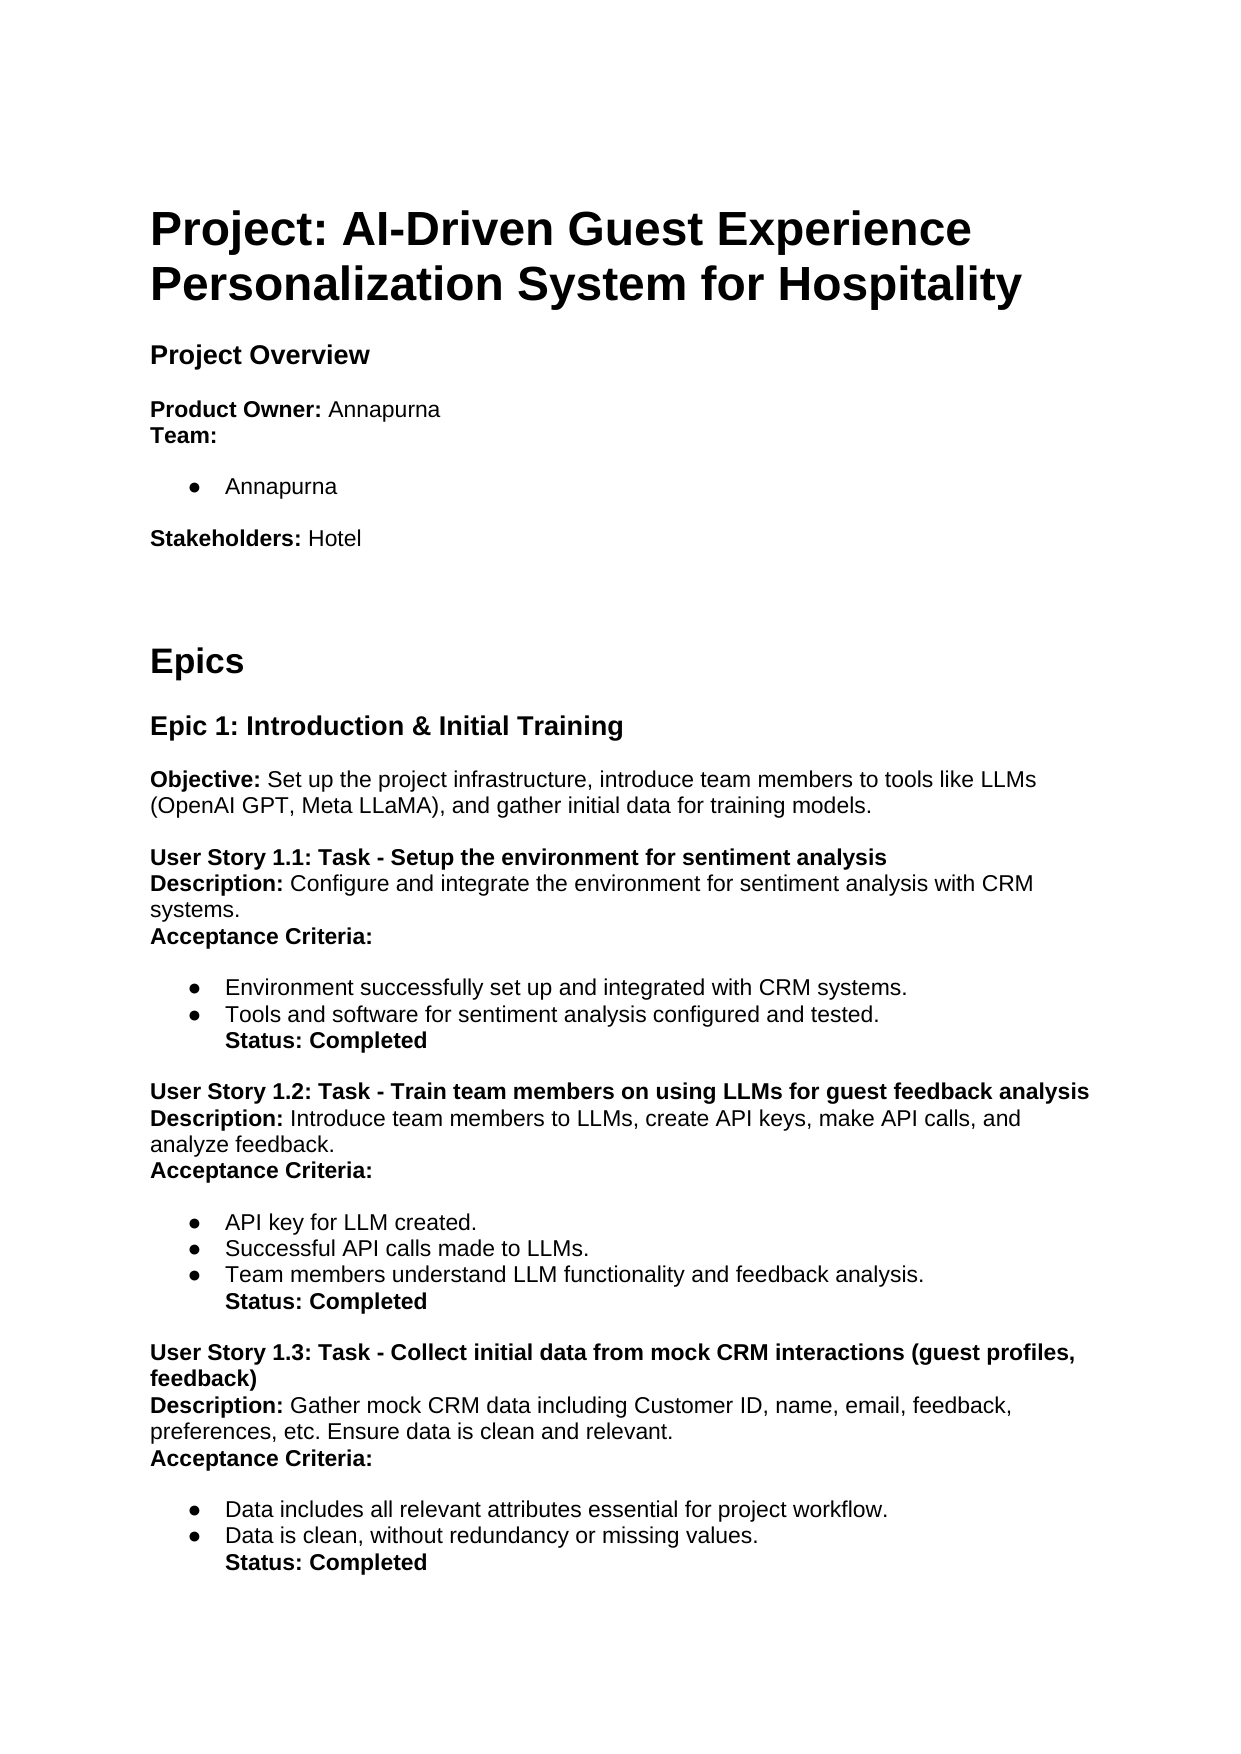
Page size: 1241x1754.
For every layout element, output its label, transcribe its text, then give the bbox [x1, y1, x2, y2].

text User Story 1.2: Task - Train team members on using LLMs for guest feedback analysis Description: Introduce team members to LLMs, create API keys, make API calls, and analyze feedback. Acceptance Criteria: [150, 1078, 1090, 1184]
subtitle Project: AI-Driven Guest Experience Personalization System for Hospitality [150, 200, 1090, 310]
list Data includes all relevant attributes essential for project workflow. [187, 1496, 1090, 1522]
text Product Owner: Annapurna Team: [150, 396, 1090, 448]
list Successful API calls made to LLMs. [187, 1235, 1090, 1261]
subtitle Project Overview [150, 339, 1090, 371]
text Stakeholders: Hotel [150, 525, 1090, 551]
list API key for LLM created. [187, 1209, 1090, 1235]
text User Story 1.3: Task - Collect initial data from mock CRM interactions (guest profiles, feedback) Description: Gather mock CRM data including Customer ID, name, email, feedback, preferences, etc. Ensure data is clean and relevant. Acceptance Criteria: [150, 1339, 1090, 1471]
subtitle Epic 1: Introduction & Initial Training [150, 710, 1090, 741]
text Objective: Set up the project infrastructure, introduce team members to tools like LLMs (OpenAI GPT, Meta LLaMA), and gather initial data for training models. [150, 766, 1090, 819]
list Team members understand LLM functionality and feedback analysis. Status: Completed [187, 1261, 1090, 1314]
subtitle Epics [150, 640, 1090, 681]
text User Story 1.1: Task - Setup the environment for sentiment analysis Description: Configure and integrate the environment for sentiment analysis with CRM systems. Acceptance Criteria: [150, 844, 1090, 949]
list Environment successfully set up and integrated with CRM systems. [187, 974, 1090, 1001]
list Annapurna [187, 473, 1090, 500]
list Tools and software for sentiment analysis configured and tested. Status: Completed [187, 1001, 1090, 1053]
list Data is clean, without redundancy or missing values. Status: Completed [187, 1522, 1090, 1575]
